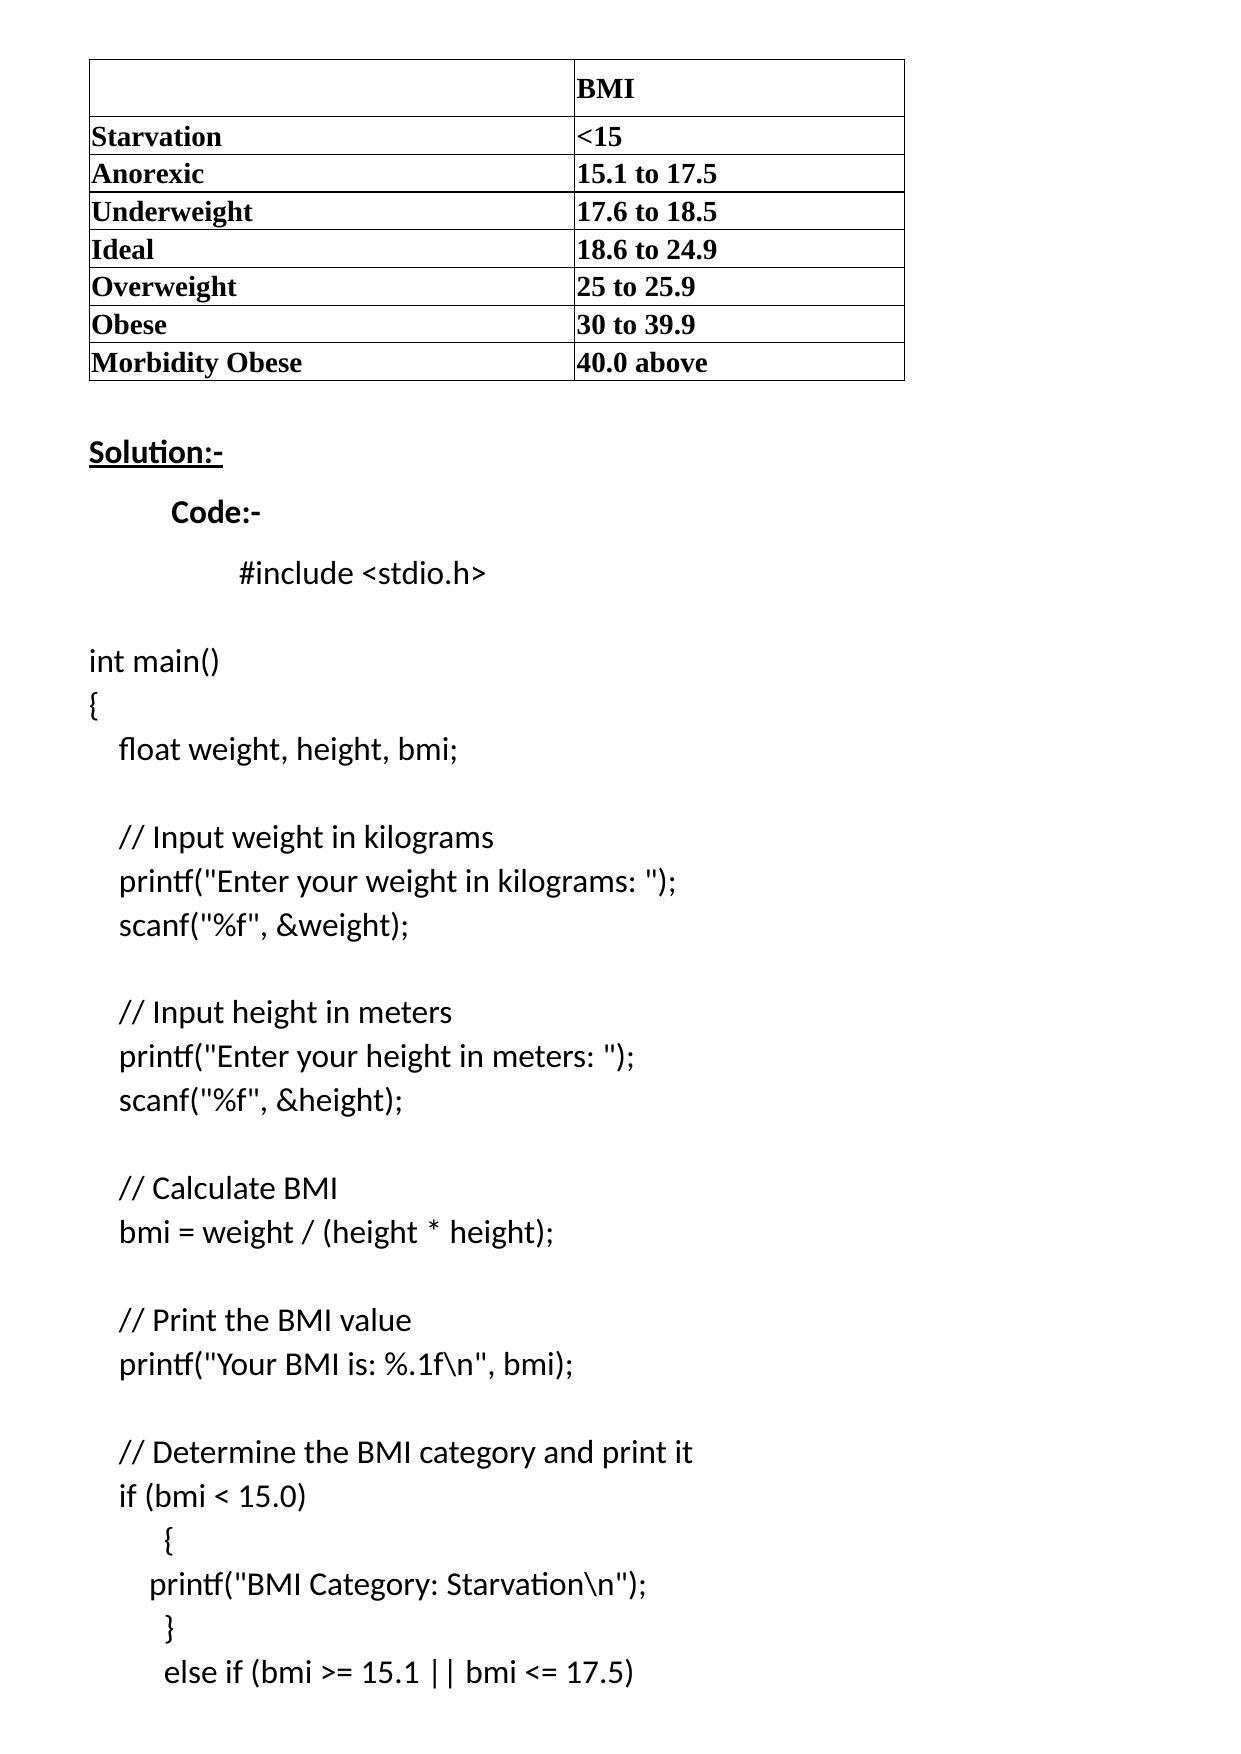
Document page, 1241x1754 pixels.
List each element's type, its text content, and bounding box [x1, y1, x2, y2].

text { [89, 684, 1181, 724]
text } [89, 1607, 1181, 1648]
text { [89, 1519, 1181, 1560]
table_header [90, 60, 574, 116]
text // Input weight in kilograms [89, 816, 1181, 856]
table_cell Ideal [90, 230, 574, 267]
text float weight, height, bmi; [89, 728, 1181, 768]
table_cell Underweight [90, 193, 574, 229]
table_cell Anorexic [90, 155, 574, 191]
text // Determine the BMI category and print it [89, 1431, 1181, 1472]
table_cell 18.6 to 24.9 [575, 230, 904, 267]
text // Print the BMI value [89, 1299, 1181, 1340]
table_cell 15.1 to 17.5 [575, 155, 904, 191]
table_header BMI [575, 60, 904, 116]
table_cell 17.6 to 18.5 [575, 193, 904, 229]
text Code:- [89, 491, 1181, 532]
text int main() [89, 640, 1181, 681]
text scanf("%f", &height); [89, 1079, 1181, 1120]
text // Calculate BMI [89, 1167, 1181, 1208]
text printf("BMI Category: Starvation\n"); [89, 1563, 1181, 1604]
text #include <stdio.h> [89, 552, 1181, 593]
text // Input height in meters [89, 991, 1181, 1032]
table_cell Overweight [90, 268, 574, 304]
table_cell 25 to 25.9 [575, 268, 904, 304]
table_cell 30 to 39.9 [575, 306, 904, 342]
table_cell Starvation [90, 117, 574, 154]
table_cell 40.0 above [575, 343, 904, 380]
table_cell Obese [90, 306, 574, 342]
text if (bmi < 15.0) [89, 1475, 1181, 1516]
text else if (bmi >= 15.1 || bmi <= 17.5) [89, 1651, 1181, 1692]
text bmi = weight / (height * height); [89, 1211, 1181, 1252]
table_cell Morbidity Obese [90, 343, 574, 380]
text printf("Your BMI is: %.1f\n", bmi); [89, 1343, 1181, 1384]
text printf("Enter your height in meters: "); [89, 1035, 1181, 1076]
text Solution:- [89, 431, 1181, 471]
text scanf("%f", &weight); [89, 903, 1181, 944]
text printf("Enter your weight in kilograms: "); [89, 859, 1181, 900]
table_cell <15 [575, 117, 904, 154]
